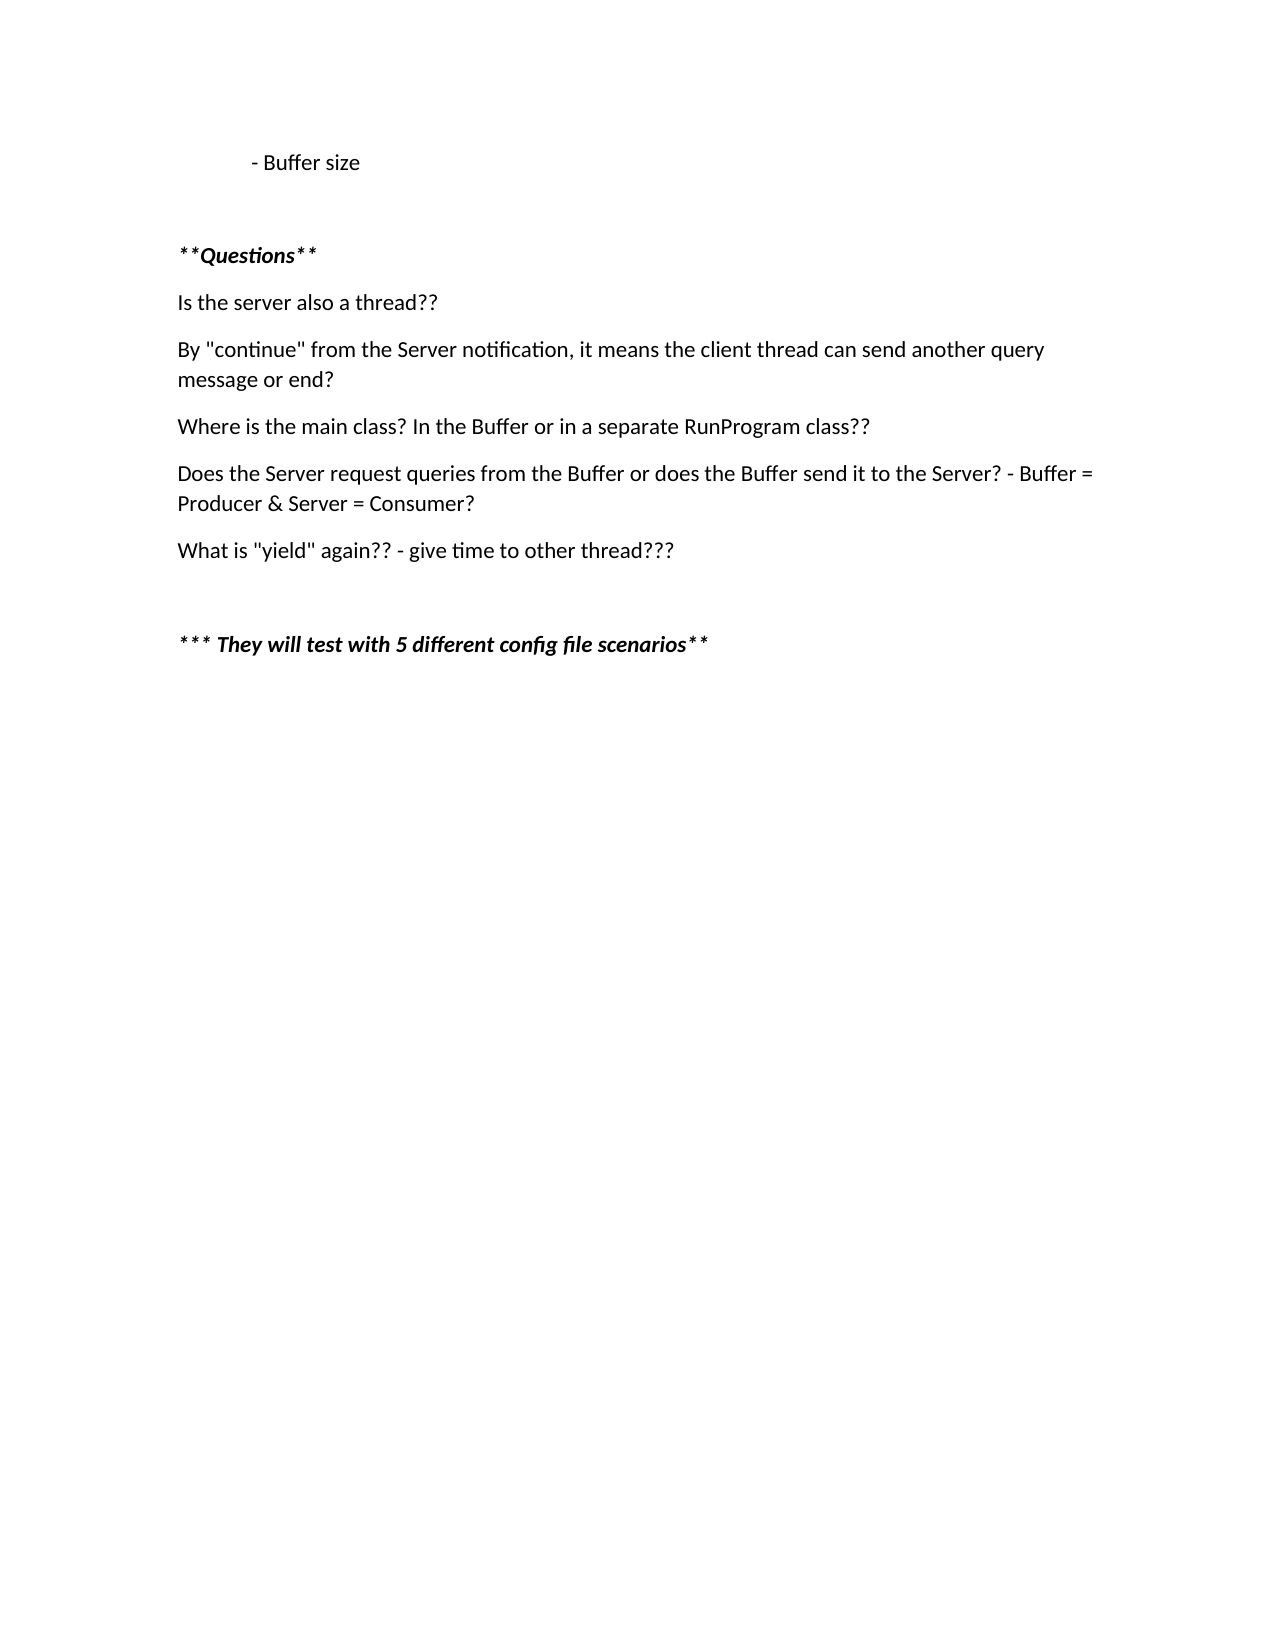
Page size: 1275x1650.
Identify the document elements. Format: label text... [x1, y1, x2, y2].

text What is "yield" again?? - give time to other thread??? [177, 536, 1098, 564]
text Where is the main class? In the Buffer or in a separate RunProgram class?? [177, 412, 1098, 440]
text - Buffer size [177, 148, 1098, 176]
text **Questions** [177, 241, 1098, 269]
text By "continue" from the Server notification, it means the client thread can send another query message or end? [177, 335, 1098, 393]
text Does the Server request queries from the Buffer or does the Buffer send it to the Server? - Buffer = Producer & Server = Consumer? [177, 459, 1098, 517]
text Is the server also a thread?? [177, 288, 1098, 316]
text *** They will test with 5 different config file scenarios** [177, 630, 1098, 658]
